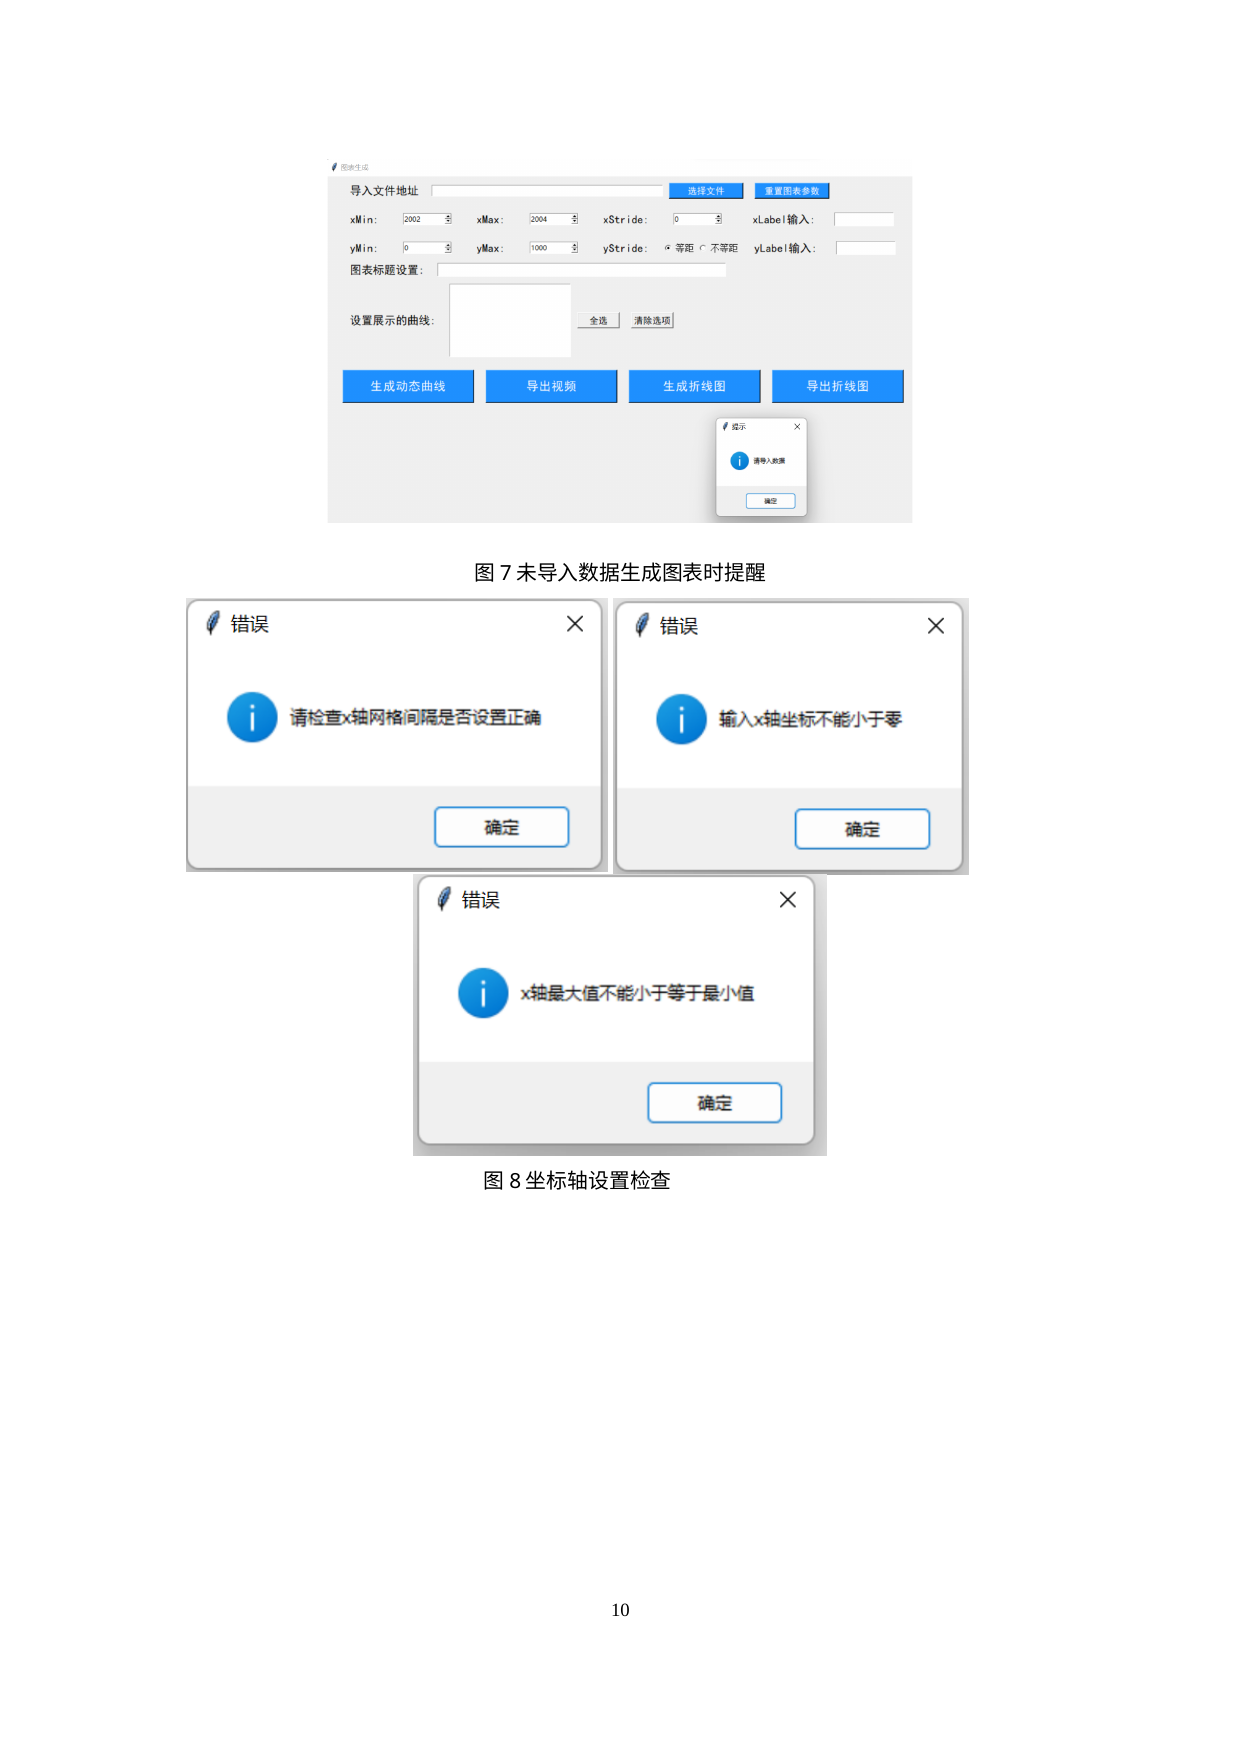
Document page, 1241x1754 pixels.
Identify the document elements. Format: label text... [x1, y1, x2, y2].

picture [186, 598, 608, 872]
picture [413, 598, 969, 1156]
text 图 7 未导入数据生成图表时提醒 [187, 555, 1053, 588]
picture [327, 159, 913, 523]
